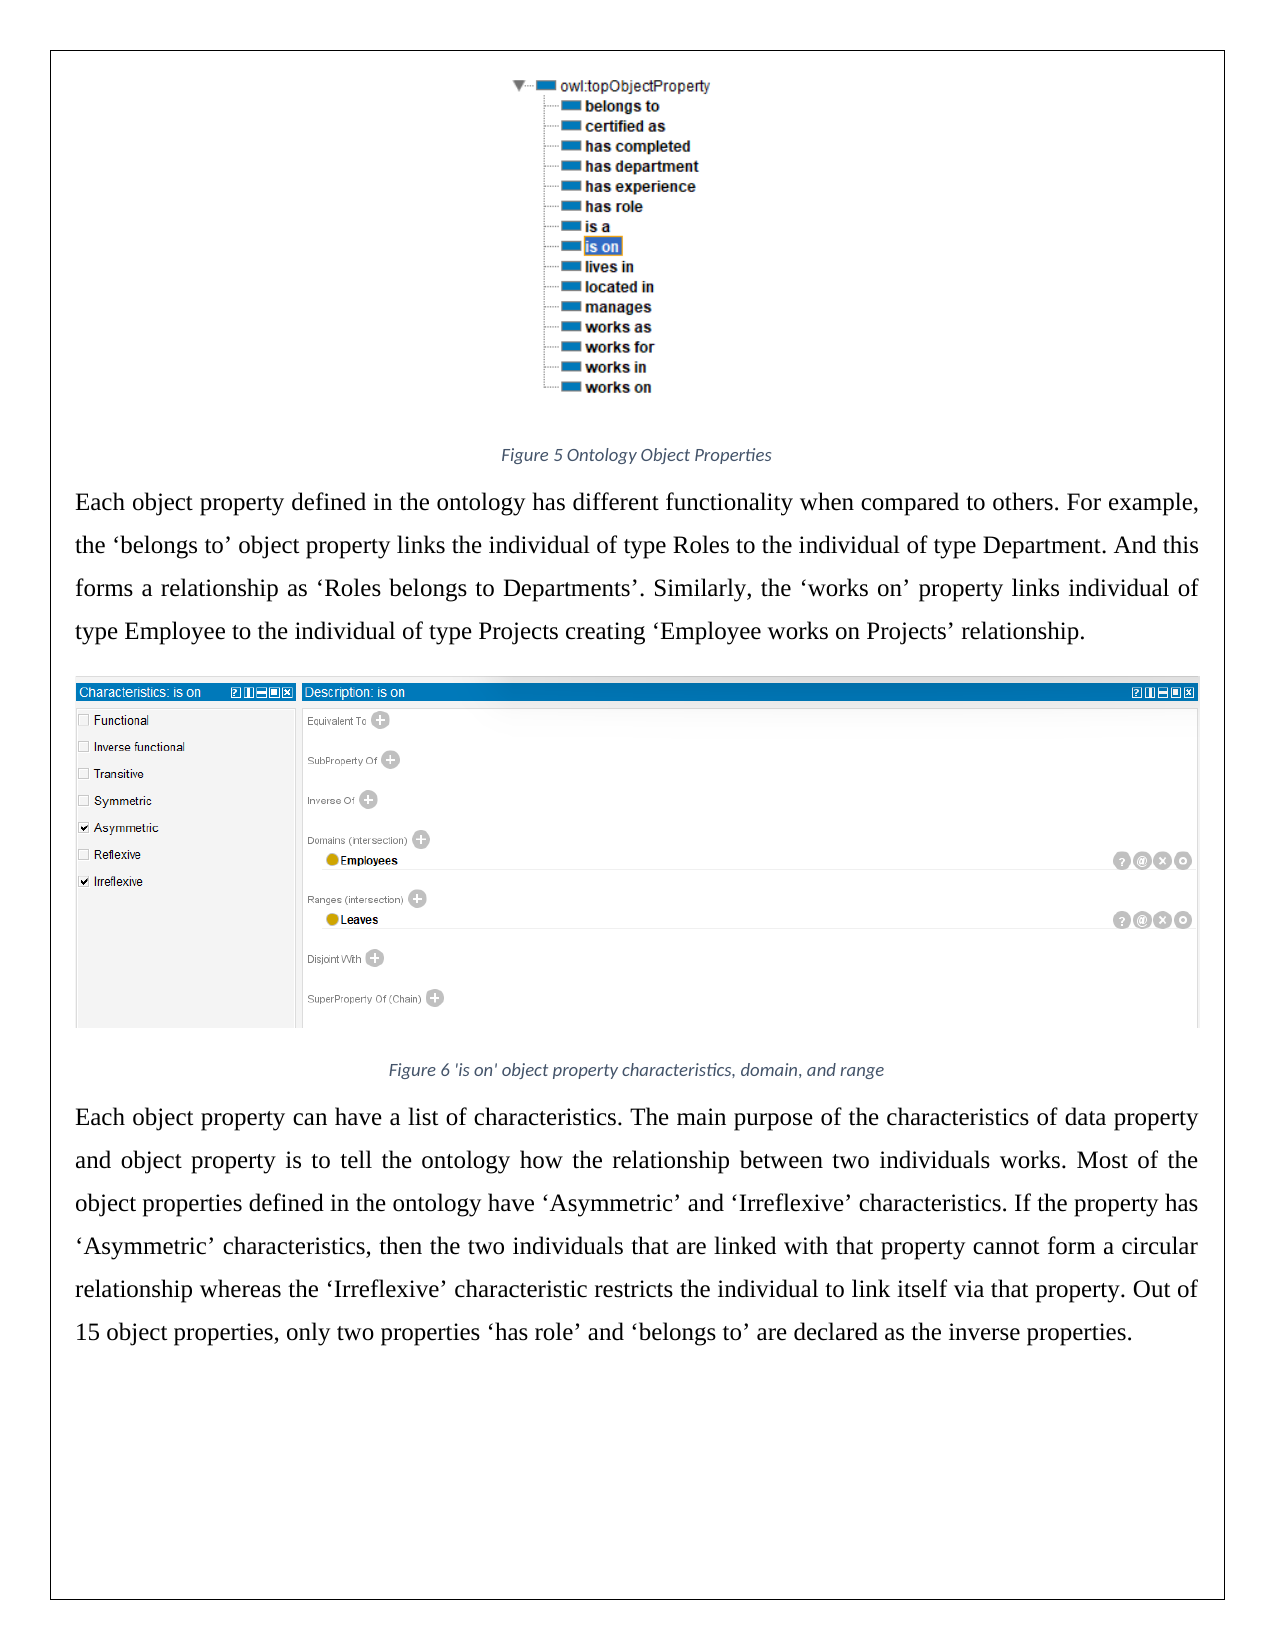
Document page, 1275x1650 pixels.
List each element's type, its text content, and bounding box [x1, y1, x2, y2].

picture [75, 676, 1200, 1028]
text Figure 5 Ontology Object Properties [75, 443, 1200, 466]
text Figure 6 'is on' object property characteristics, domain, and range [75, 1058, 1200, 1081]
text Each object property can have a list of characteristics. The main purpose of the characteristics of data property and object property is to tell the ontology how the relationship between two individuals works. Most of the object properties defined in the ontology have ‘Asymmetric’ and ‘Irreflexive’ characteristics. If the property has ‘Asymmetric’ characteristics, then the two individuals that are linked with that property cannot form a circular relationship whereas the ‘Irreflexive’ characteristic restricts the individual to link itself via that property. Out of 15 object properties, only two properties ‘has role’ and ‘belongs to’ are declared as the inverse properties. [75, 1102, 1200, 1346]
picture [511, 75, 764, 413]
text Each object property defined in the ontology has different functionality when compared to others. For example, the ‘belongs to’ object property links the individual of type Roles to the individual of type Department. And this forms a relationship as ‘Roles belongs to Departments’. Similarly, the ‘works on’ property links individual of type Employee to the individual of type Projects creating ‘Employee works on Projects’ relationship. [75, 487, 1200, 645]
